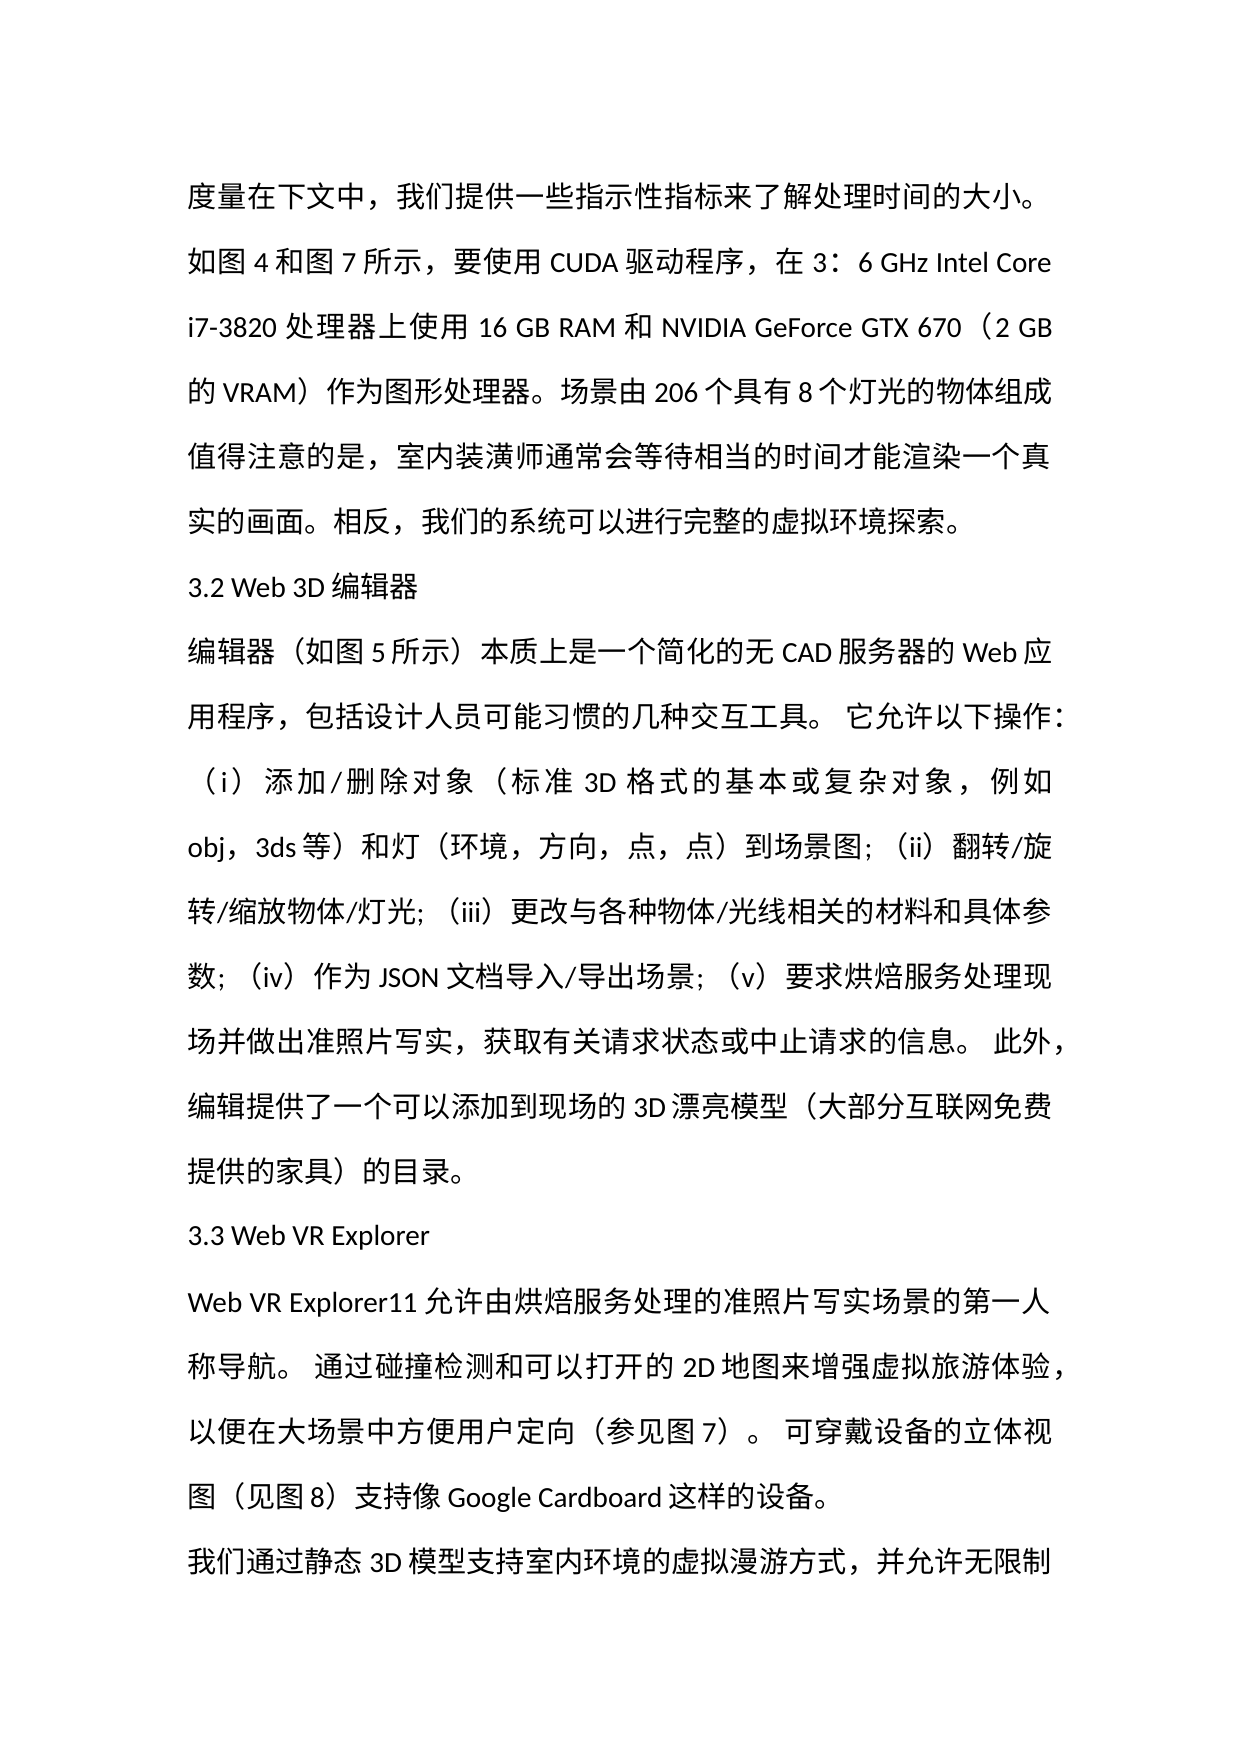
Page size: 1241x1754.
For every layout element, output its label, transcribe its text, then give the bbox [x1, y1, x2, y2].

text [187, 1527, 1053, 1592]
text 3.3 Web VR Explorer [187, 1202, 1053, 1267]
text Web VR Explorer11允许由烘焙服务处理的准照片写实场景的第一人称导航。 通过碰撞检测和可以打开的2D地图来增强虚拟旅游体验，以便在大场景中方便用户定向（参见图7）。 可穿戴设备的立体视图（见图8）支持像Google Cardboard这样的设备。 [187, 1267, 1053, 1527]
text 度量在下文中，我们提供一些指示性指标来了解处理时间的大小。如图4和图7所示，要使用CUDA驱动程序，在3：6 GHz Intel Core i7-3820处理器上使用16 GB RAM和NVIDIA GeForce GTX 670（2 GB的VRAM）作为图形处理器。场景由206个具有8个灯光的物体组成。值得注意的是，室内装潢师通常会等待相当的时间才能渲染一个真实的画面。相反，我们的系统可以进行完整的虚拟环境探索。 [187, 162, 1053, 552]
text 3.2 Web 3D编辑器 [187, 552, 1053, 617]
text 编辑器（如图5所示）本质上是一个简化的无CAD服务器的Web应用程序，包括设计人员可能习惯的几种交互工具。 它允许以下操作：（i）添加/删除对象（标准3D格式的基本或复杂对象，例如obj，3ds等）和灯（环境，方向，点，点）到场景图; （ii）翻转/旋转/缩放物体/灯光; （iii）更改与各种物体/光线相关的材料和具体参数; （iv）作为JSON文档导入/导出场景; （v）要求烘焙服务处理现场并做出准照片写实，获取有关请求状态或中止请求的信息。 此外，编辑提供了一个可以添加到现场的3D漂亮模型（大部分互联网免费提供的家具）的目录。 [187, 617, 1053, 1202]
